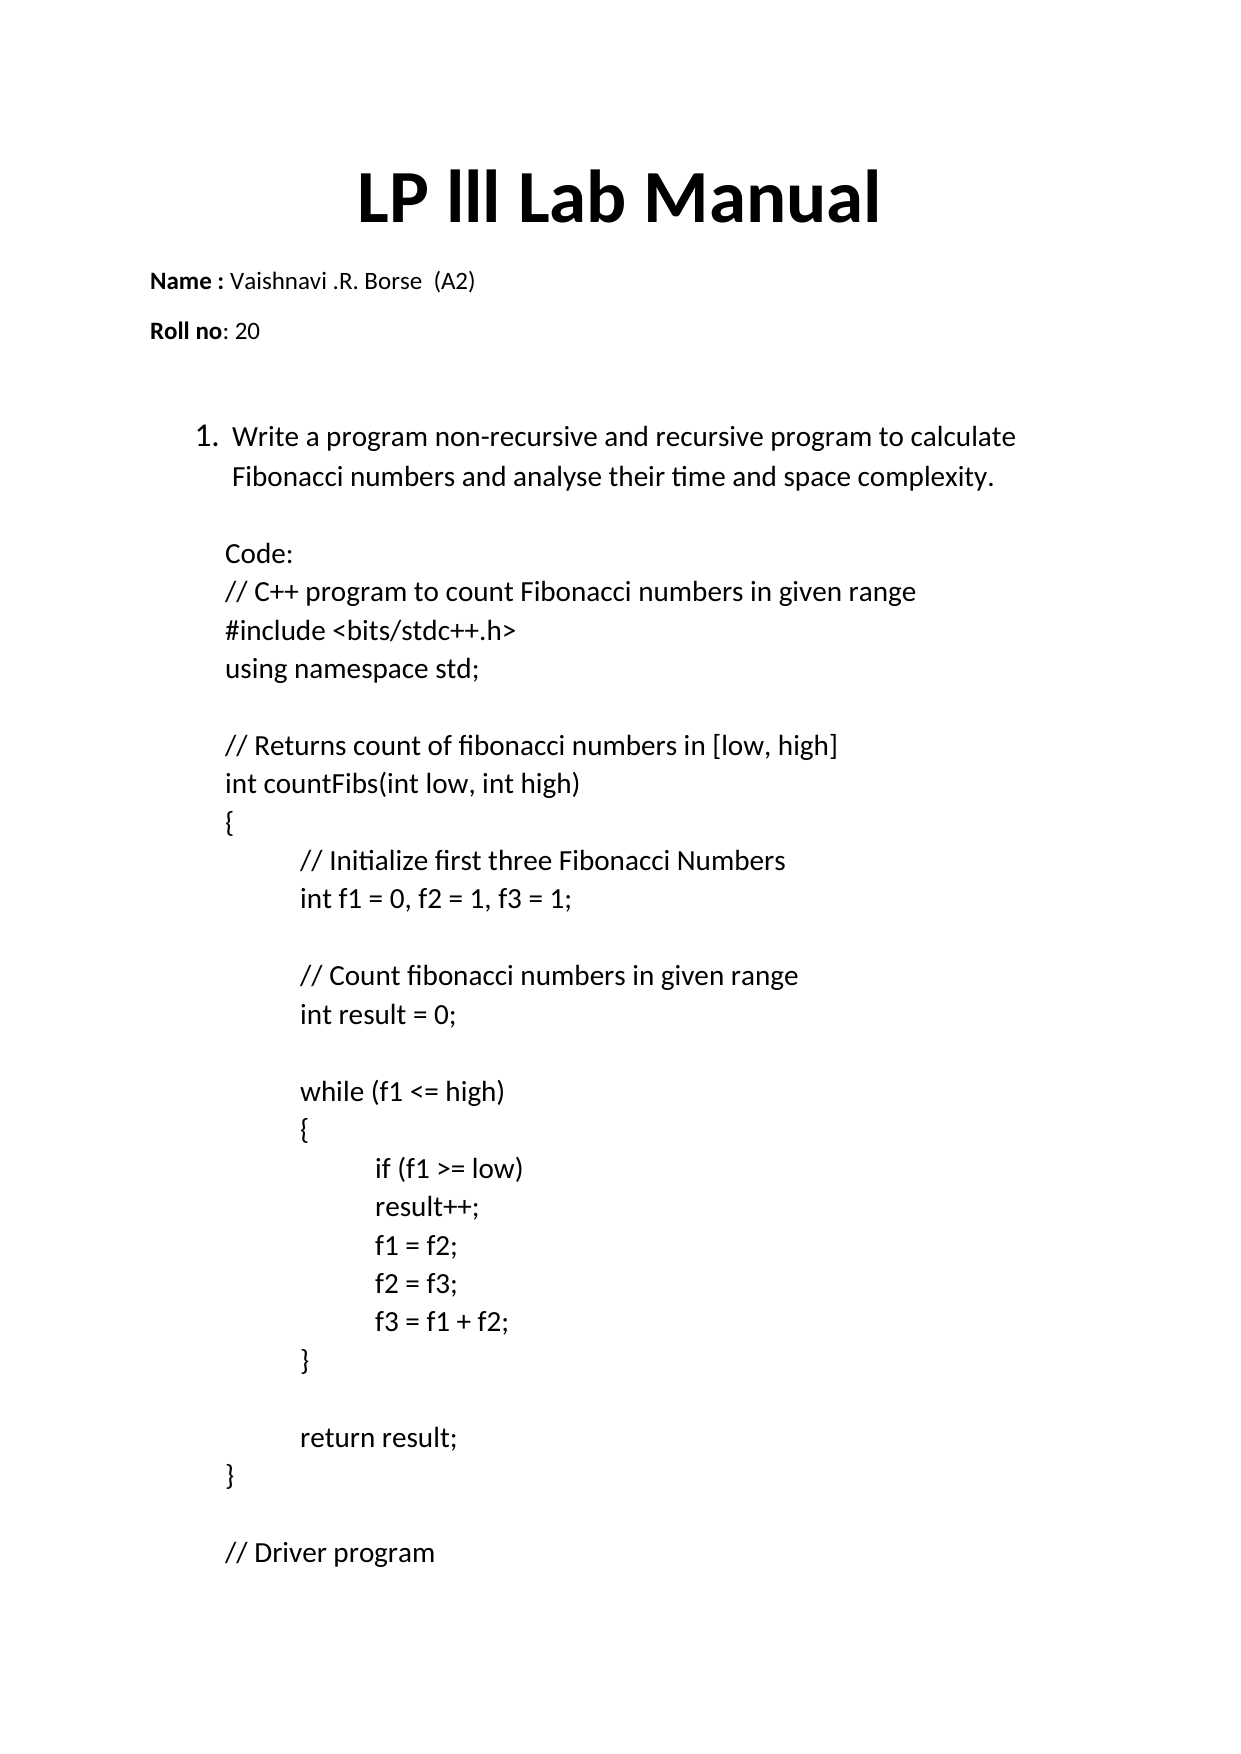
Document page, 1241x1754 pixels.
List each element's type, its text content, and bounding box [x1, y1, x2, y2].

list Code: [225, 535, 1090, 570]
list f3 = f1 + f2; [225, 1303, 1090, 1339]
list } [225, 1342, 1090, 1377]
list result++; [225, 1188, 1090, 1224]
list #include <bits/stdc++.h> [225, 612, 1090, 647]
list int result = 0; [225, 996, 1090, 1032]
list { [225, 1111, 1090, 1147]
list int countFibs(int low, int high) [225, 765, 1090, 801]
list int f1 = 0, f2 = 1, f3 = 1; [225, 881, 1090, 916]
text Name : Vaishnavi .R. Borse (A2) [150, 266, 1090, 296]
list while (f1 <= high) [225, 1073, 1090, 1108]
list // Initialize first three Fibonacci Numbers [225, 842, 1090, 878]
list } [225, 1457, 1090, 1493]
list if (f1 >= low) [225, 1150, 1090, 1185]
text LP lll Lab Manual [150, 150, 1090, 242]
list f2 = f3; [225, 1265, 1090, 1301]
text Roll no: 20 [150, 315, 1090, 346]
list using namespace std; [225, 650, 1090, 686]
list // C++ program to count Fibonacci numbers in given range [225, 573, 1090, 609]
list f1 = f2; [225, 1227, 1090, 1262]
list return result; [225, 1419, 1090, 1454]
list // Driver program [225, 1534, 1090, 1570]
list Write a program non-recursive and recursive program to calculate Fibonacci numbers and analyse their time and space complexity. [194, 414, 1090, 493]
list { [225, 804, 1090, 839]
list // Count fibonacci numbers in given range [225, 957, 1090, 993]
list // Returns count of fibonacci numbers in [low, high] [225, 727, 1090, 762]
